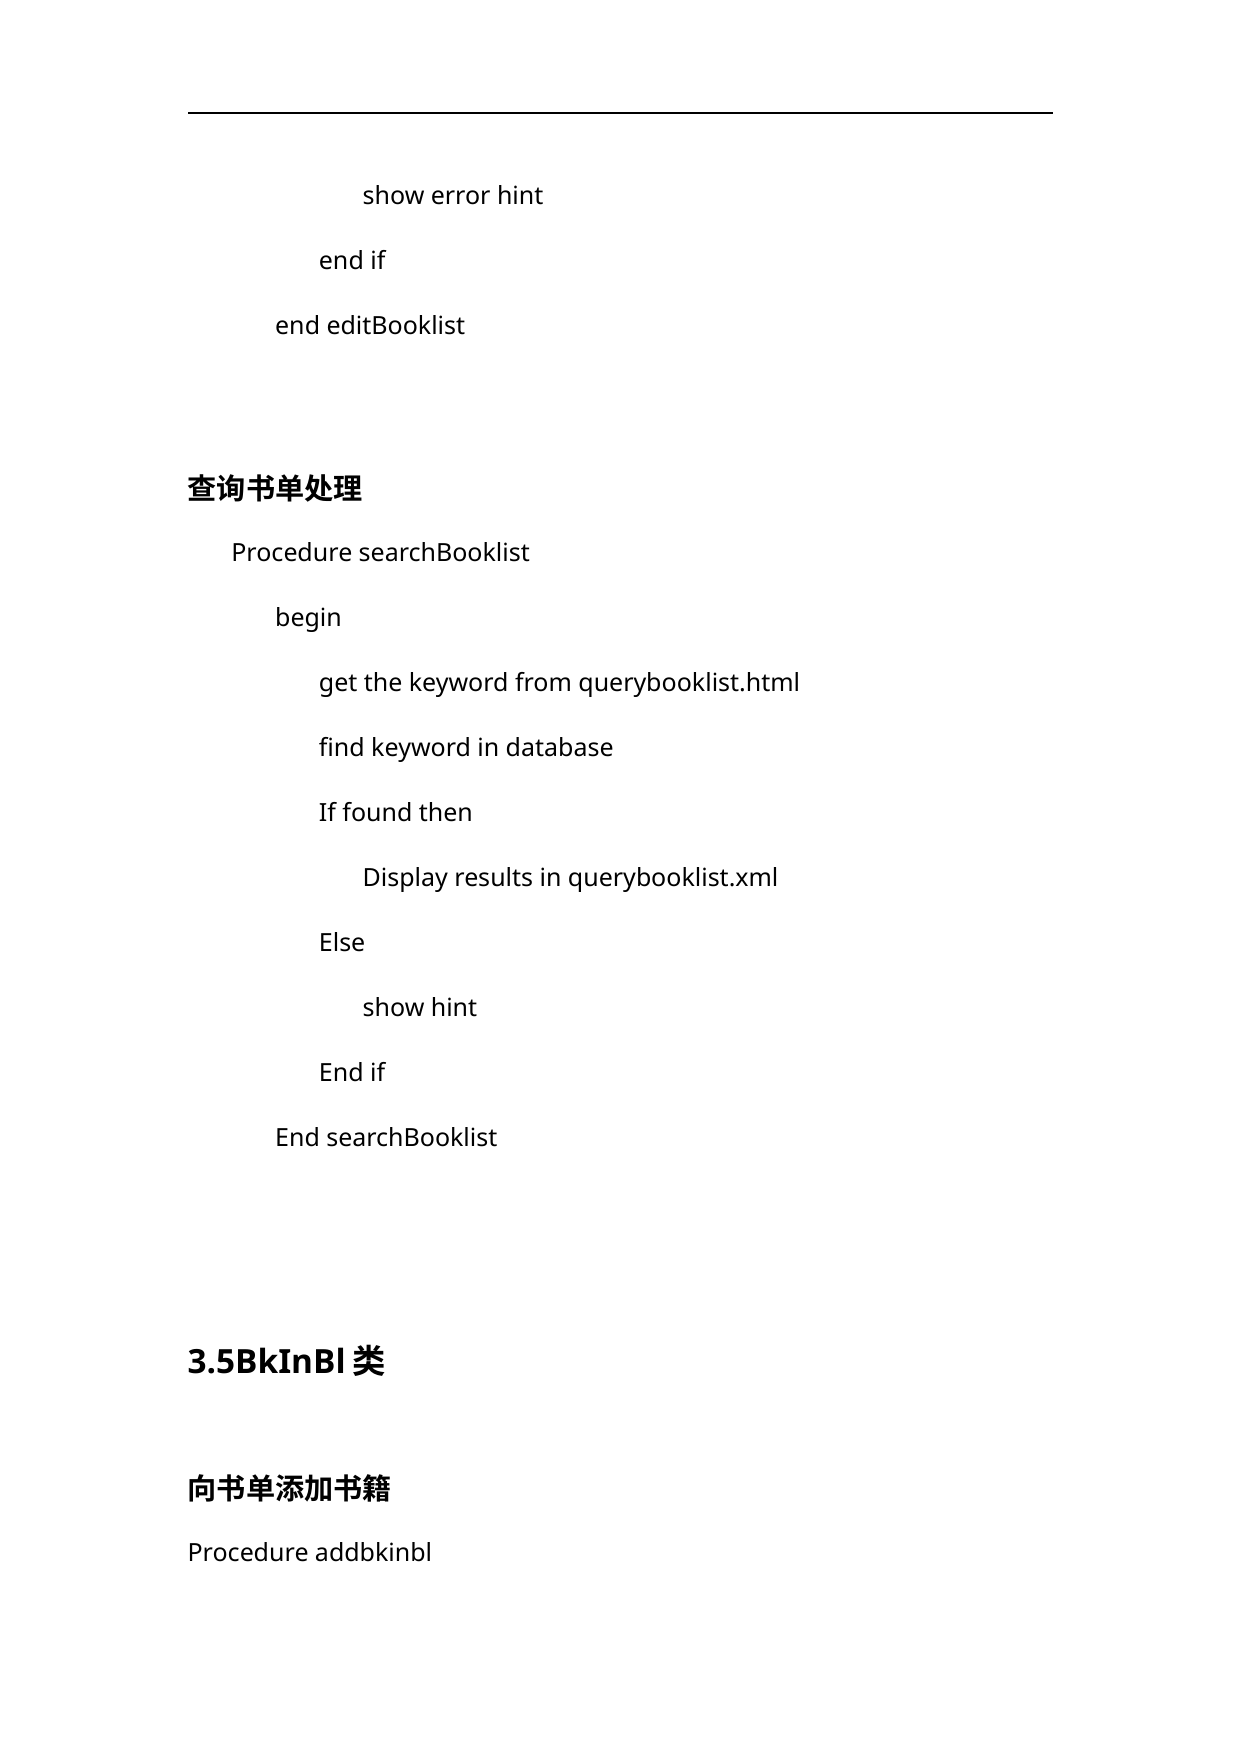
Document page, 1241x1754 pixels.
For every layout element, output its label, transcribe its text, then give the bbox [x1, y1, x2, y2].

text begin [231, 584, 1053, 649]
text show error hint [231, 162, 1053, 227]
text 查询书单处理 [187, 454, 1053, 519]
text Procedure searchBooklist [187, 519, 1053, 584]
text end if [231, 227, 1053, 292]
text end editBooklist [187, 292, 1053, 357]
text Else [231, 909, 1053, 974]
text Display results in querybooklist.xml [231, 844, 1053, 909]
subtitle 3.5BkInBl类 [187, 1327, 1053, 1392]
text Procedure addbkinbl [187, 1519, 1053, 1584]
text End if [231, 1039, 1053, 1104]
text show hint [319, 974, 1053, 1039]
text get the keyword from querybooklist.html [275, 649, 1053, 714]
text End searchBooklist [187, 1104, 1053, 1169]
text 向书单添加书籍 [187, 1454, 1053, 1519]
text If found then [187, 779, 1053, 844]
text find keyword in database [275, 714, 1053, 779]
